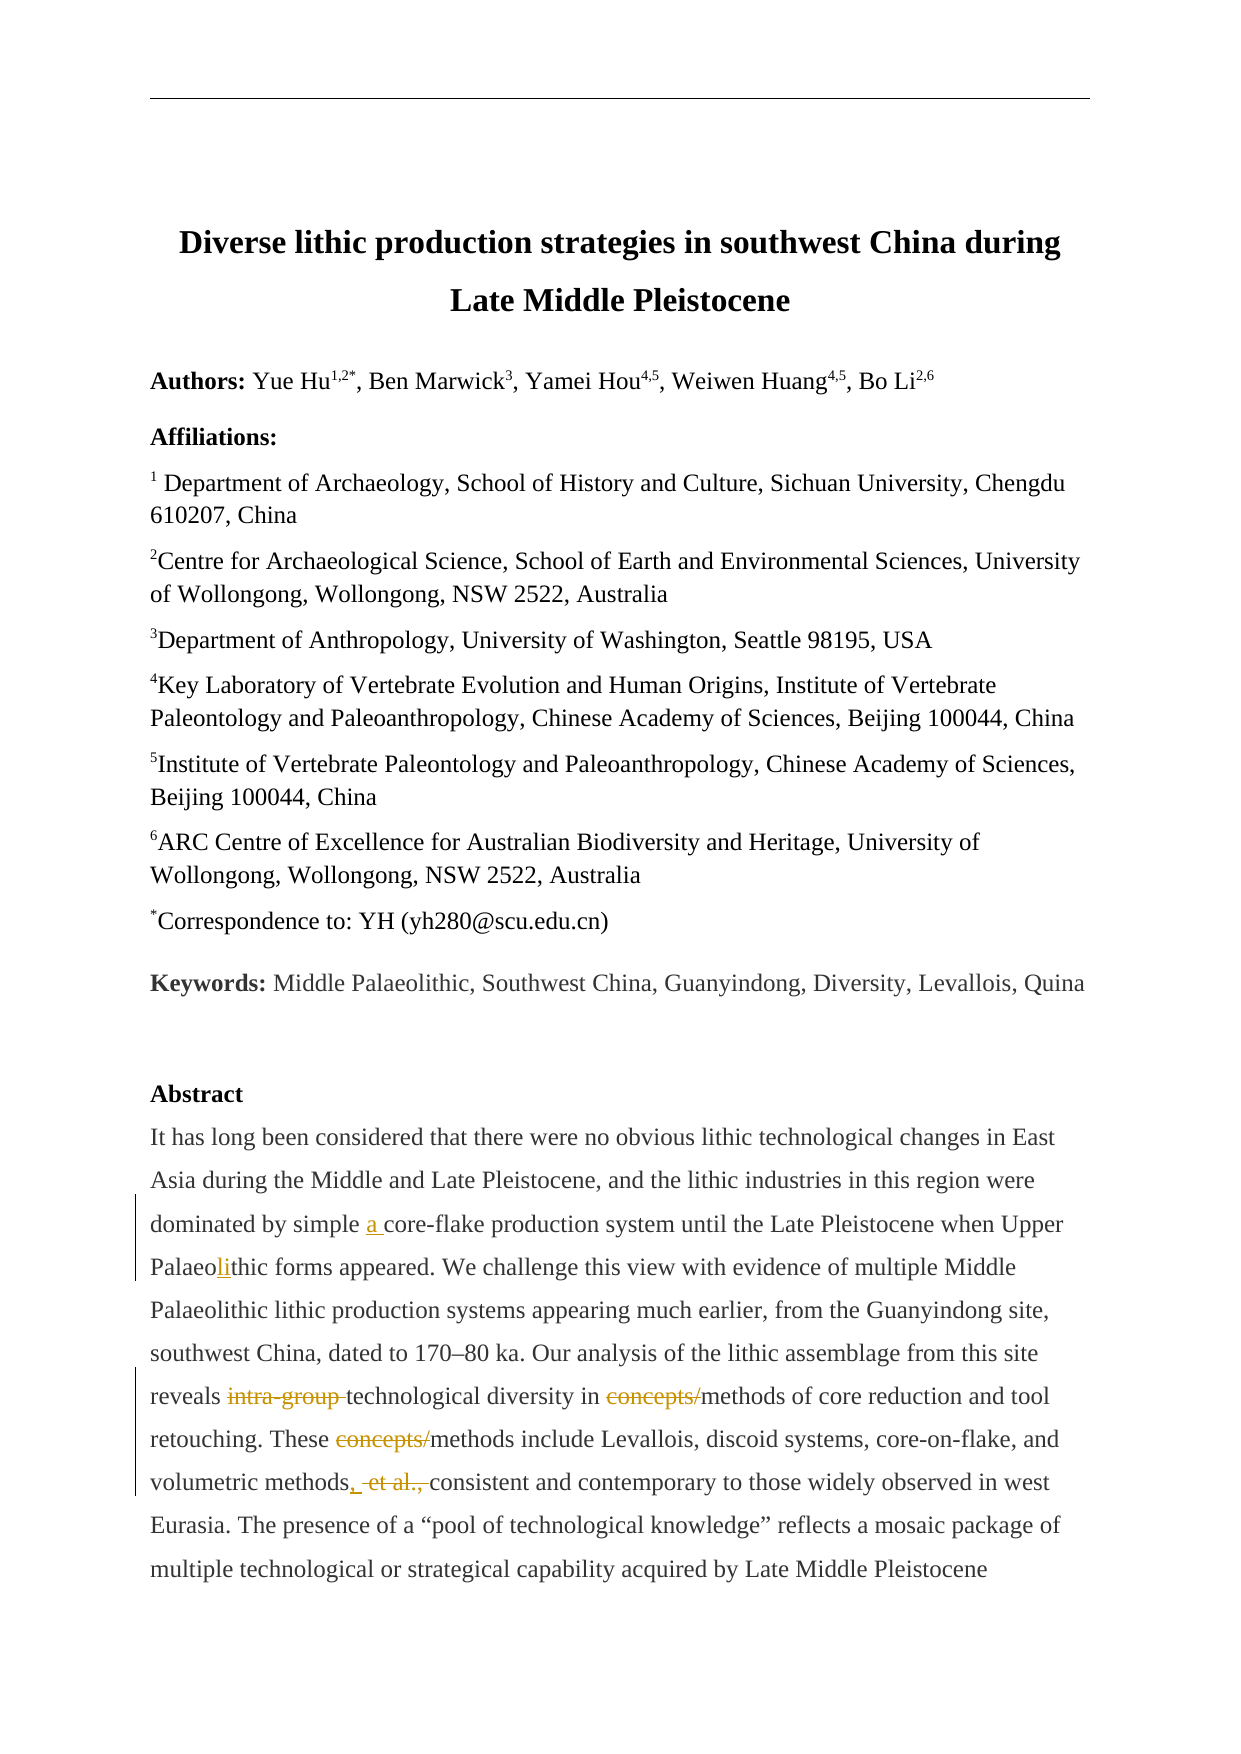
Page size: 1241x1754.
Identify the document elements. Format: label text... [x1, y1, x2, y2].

text 6ARC Centre of Excellence for Australian Biodiversity and Heritage, University of Wollongong, Wollongong, NSW 2522, Australia [150, 827, 1090, 889]
text 3Department of Anthropology, University of Washington, Seattle 98195, USA [150, 625, 1090, 653]
text Authors: Yue Hu1,2*, Ben Marwick3, Yamei Hou4,5, Weiwen Huang4,5, Bo Li2,6 [150, 366, 1090, 395]
text 5Institute of Vertebrate Paleontology and Paleoanthropology, Chinese Academy of Sciences, Beijing 100044, China [150, 749, 1090, 811]
text *Correspondence to: YH (yh280@scu.edu.cn) [150, 906, 1090, 934]
text Diverse lithic production strategies in southwest China during Late Middle Pleistocene [150, 222, 1090, 318]
text Keywords: Middle Palaeolithic, Southwest China, Guanyindong, Diversity, Levallois, Quina [150, 968, 1090, 1040]
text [150, 1122, 1090, 1582]
text 4Key Laboratory of Vertebrate Evolution and Human Origins, Institute of Vertebrate Paleontology and Paleoanthropology, Chinese Academy of Sciences, Beijing 100044, China [150, 670, 1090, 732]
text 1 Department of Archaeology, School of History and Culture, Sichuan University, Chengdu 610207, China [150, 468, 1090, 529]
text 2Centre for Archaeological Science, School of Earth and Environmental Sciences, University of Wollongong, Wollongong, NSW 2522, Australia [150, 546, 1090, 608]
text Affiliations: [150, 422, 1090, 451]
subtitle Abstract [150, 1079, 1090, 1108]
